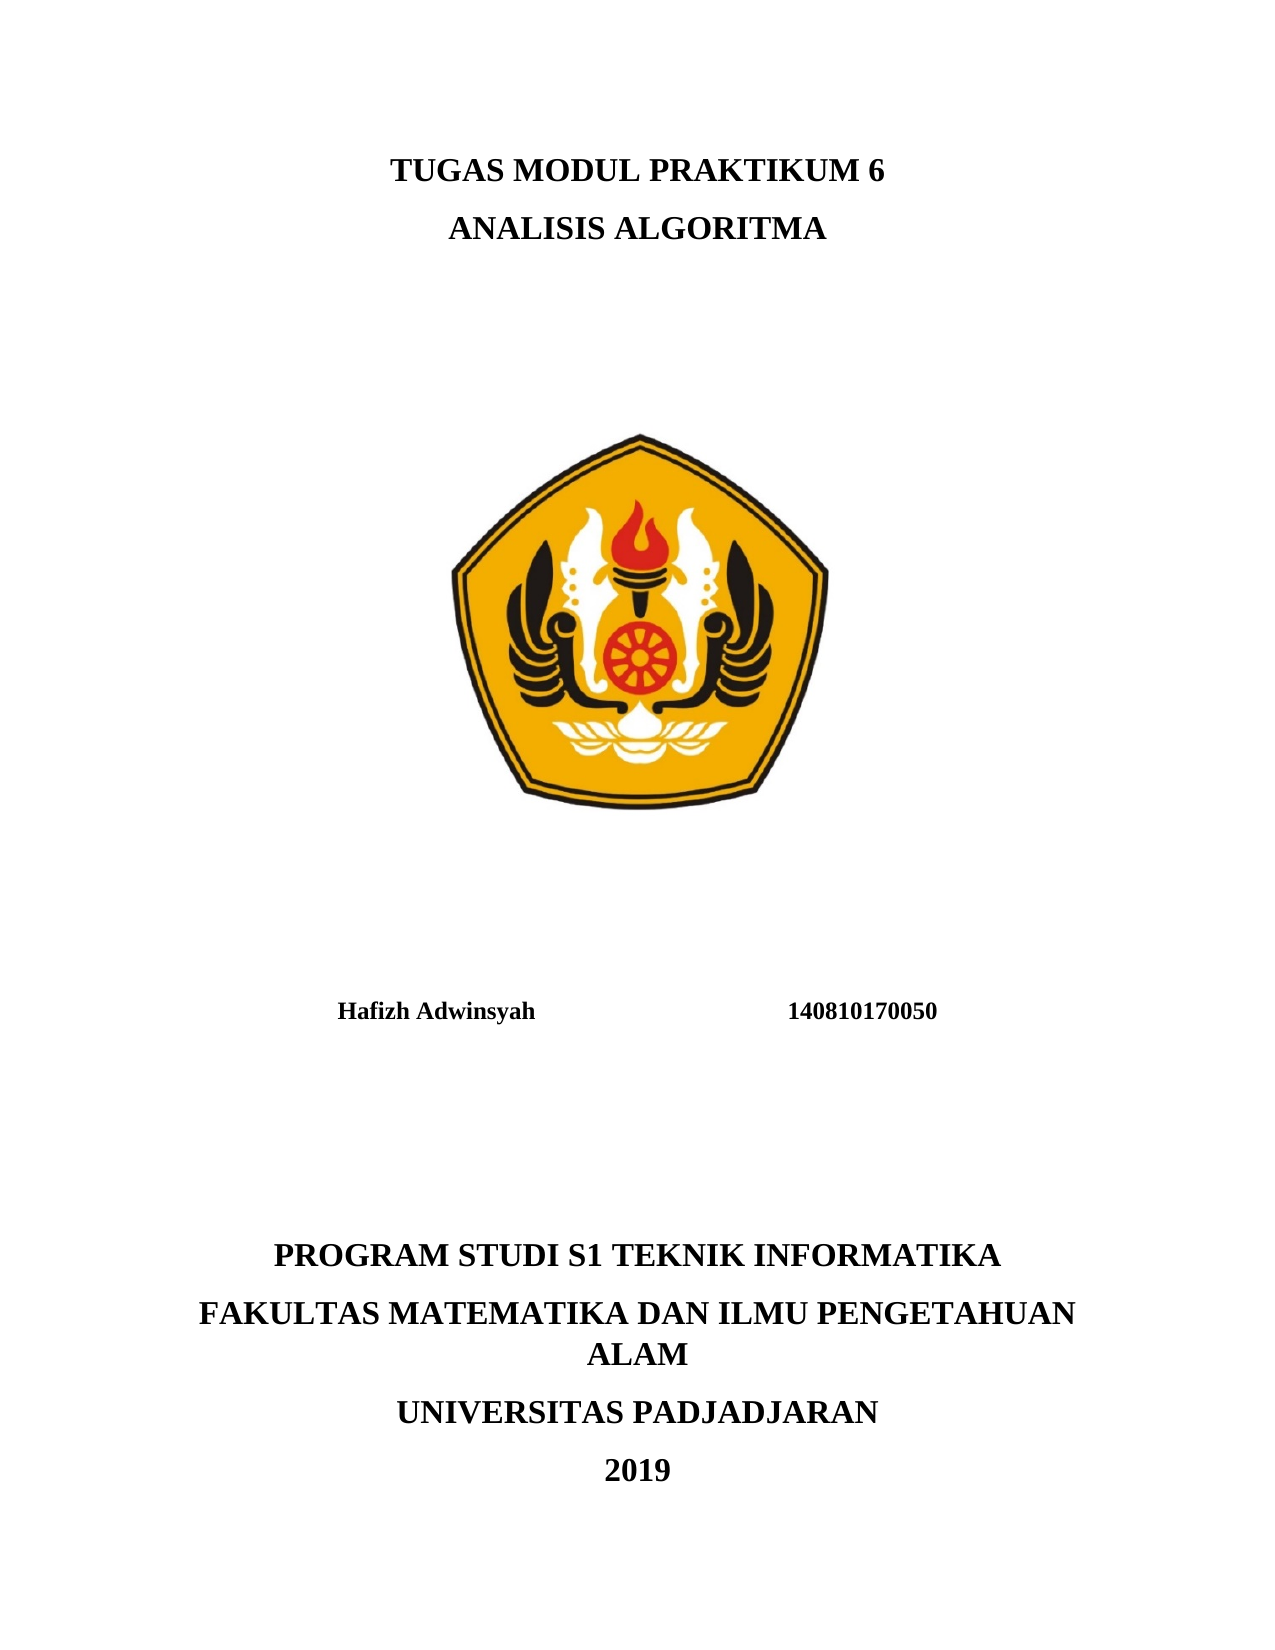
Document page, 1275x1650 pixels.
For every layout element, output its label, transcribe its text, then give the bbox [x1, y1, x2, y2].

picture [397, 412, 883, 832]
text TUGAS MODUL PRAKTIKUM 6 [150, 150, 1125, 188]
text PROGRAM STUDI S1 TEKNIK INFORMATIKA [150, 1235, 1125, 1273]
text Hafizh Adwinsyah 140810170050 [150, 996, 1125, 1025]
text ANALISIS ALGORITMA [150, 208, 1125, 246]
text FAKULTAS MATEMATIKA DAN ILMU PENGETAHUAN ALAM [150, 1293, 1125, 1373]
text 2019 [150, 1450, 1125, 1489]
text UNIVERSITAS PADJADJARAN [150, 1392, 1125, 1431]
